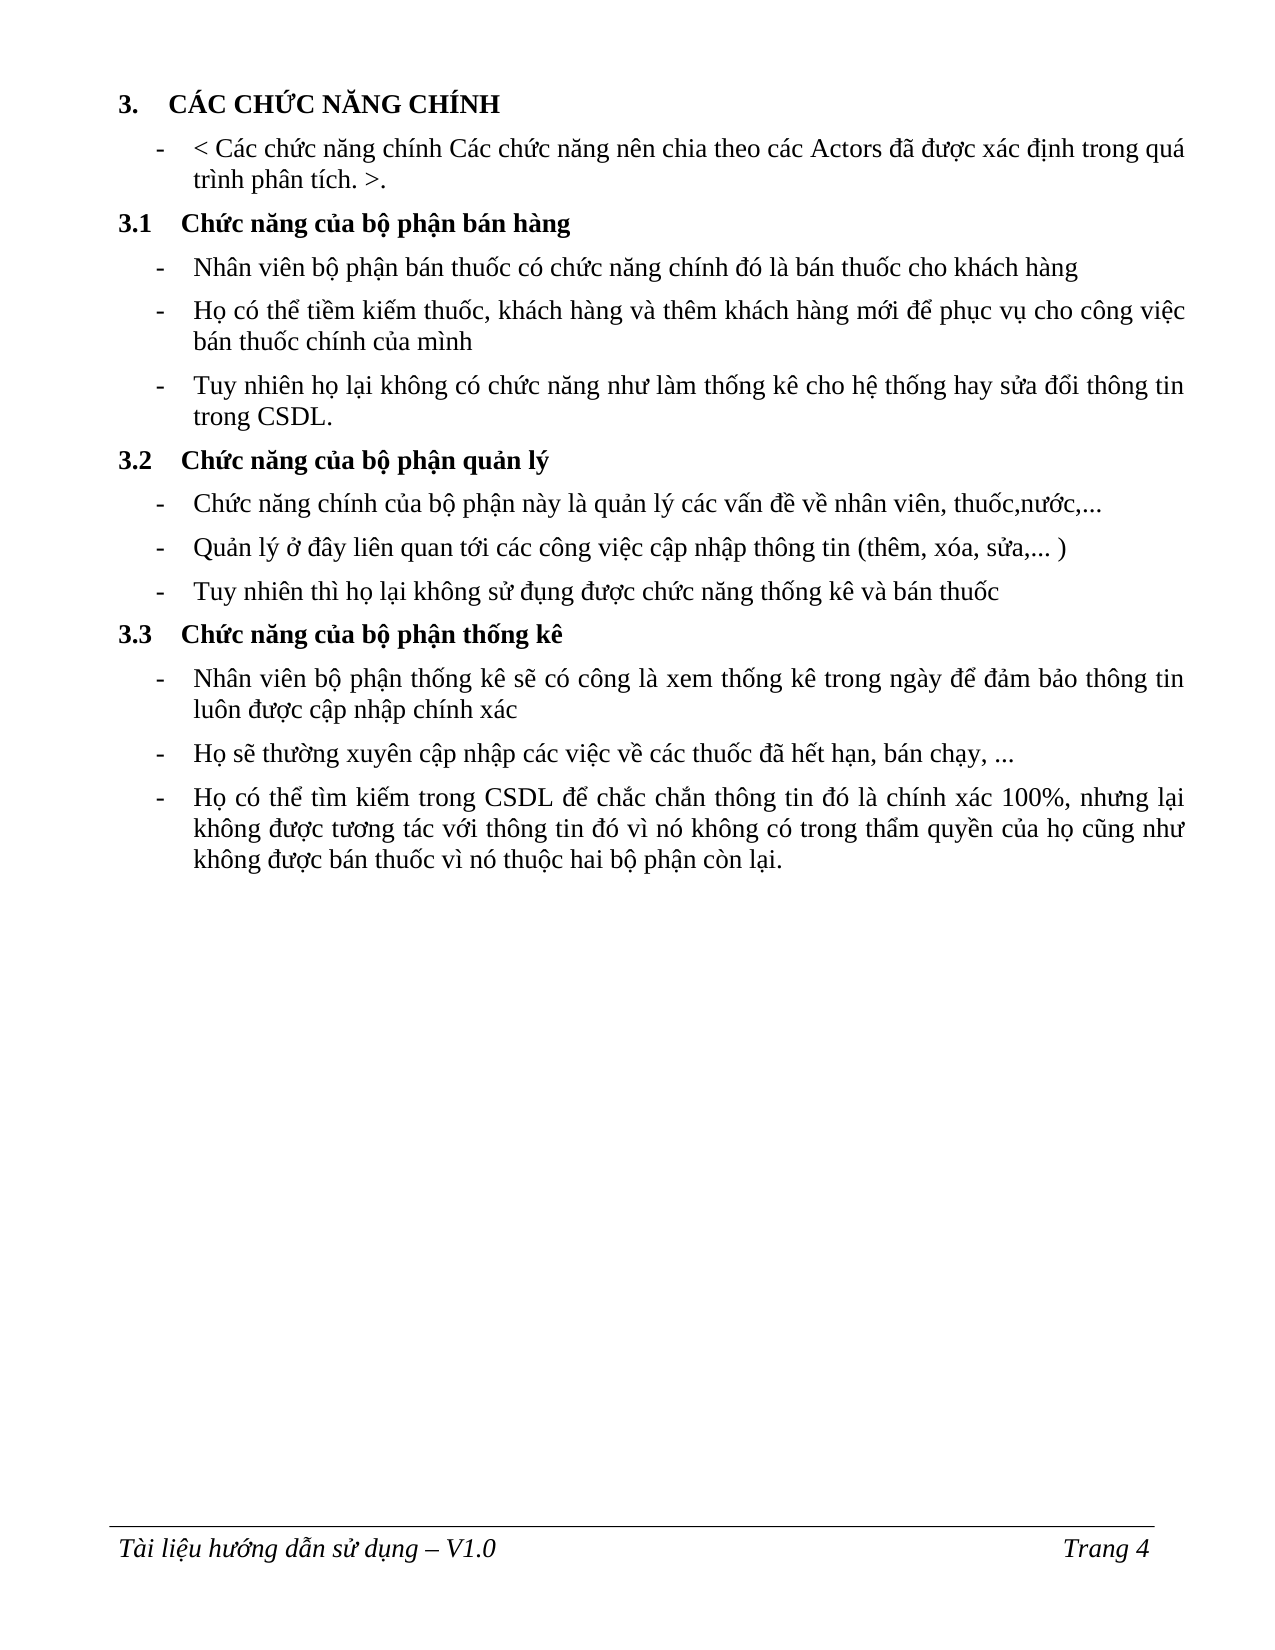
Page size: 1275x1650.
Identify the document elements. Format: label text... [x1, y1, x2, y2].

text Nhân viên bộ phận thống kê sẽ có công là xem thống kê trong ngày để đảm bảo thông tin luôn được cập nhập chính xác [156, 662, 1186, 724]
text Chức năng chính của bộ phận này là quản lý các vấn đề về nhân viên, thuốc,nước,... [156, 488, 1186, 519]
text Quản lý ở đây liên quan tới các công việc cập nhập thông tin (thêm, xóa, sửa,... ) [156, 531, 1186, 562]
subtitle Chức năng của bộ phận quản lý [118, 444, 1186, 475]
text < Các chức năng chính Các chức năng nên chia theo các Actors đã được xác định trong quá trình phân tích. >. [156, 132, 1186, 194]
subtitle Chức năng của bộ phận thống kê [118, 618, 1186, 650]
text Họ có thể tìm kiếm trong CSDL để chắc chắn thông tin đó là chính xác 100%, nhưng lại không được tương tác với thông tin đó vì nó không có trong thẩm quyền của họ cũng như không được bán thuốc vì nó thuộc hai bộ phận còn lại. [156, 781, 1186, 874]
text Tuy nhiên thì họ lại không sử đụng được chức năng thống kê và bán thuốc [156, 575, 1186, 606]
subtitle CÁC CHỨC NĂNG CHÍNH [118, 89, 1186, 120]
text Họ sẽ thường xuyên cập nhập các việc về các thuốc đã hết hạn, bán chạy, ... [156, 737, 1186, 768]
text Nhân viên bộ phận bán thuốc có chức năng chính đó là bán thuốc cho khách hàng [156, 251, 1186, 282]
text Tuy nhiên họ lại không có chức năng như làm thống kê cho hệ thống hay sửa đổi thông tin trong CSDL. [156, 369, 1186, 431]
subtitle Chức năng của bộ phận bán hàng [118, 207, 1186, 238]
text Họ có thể tiềm kiếm thuốc, khách hàng và thêm khách hàng mới để phục vụ cho công việc bán thuốc chính của mình [156, 294, 1186, 357]
